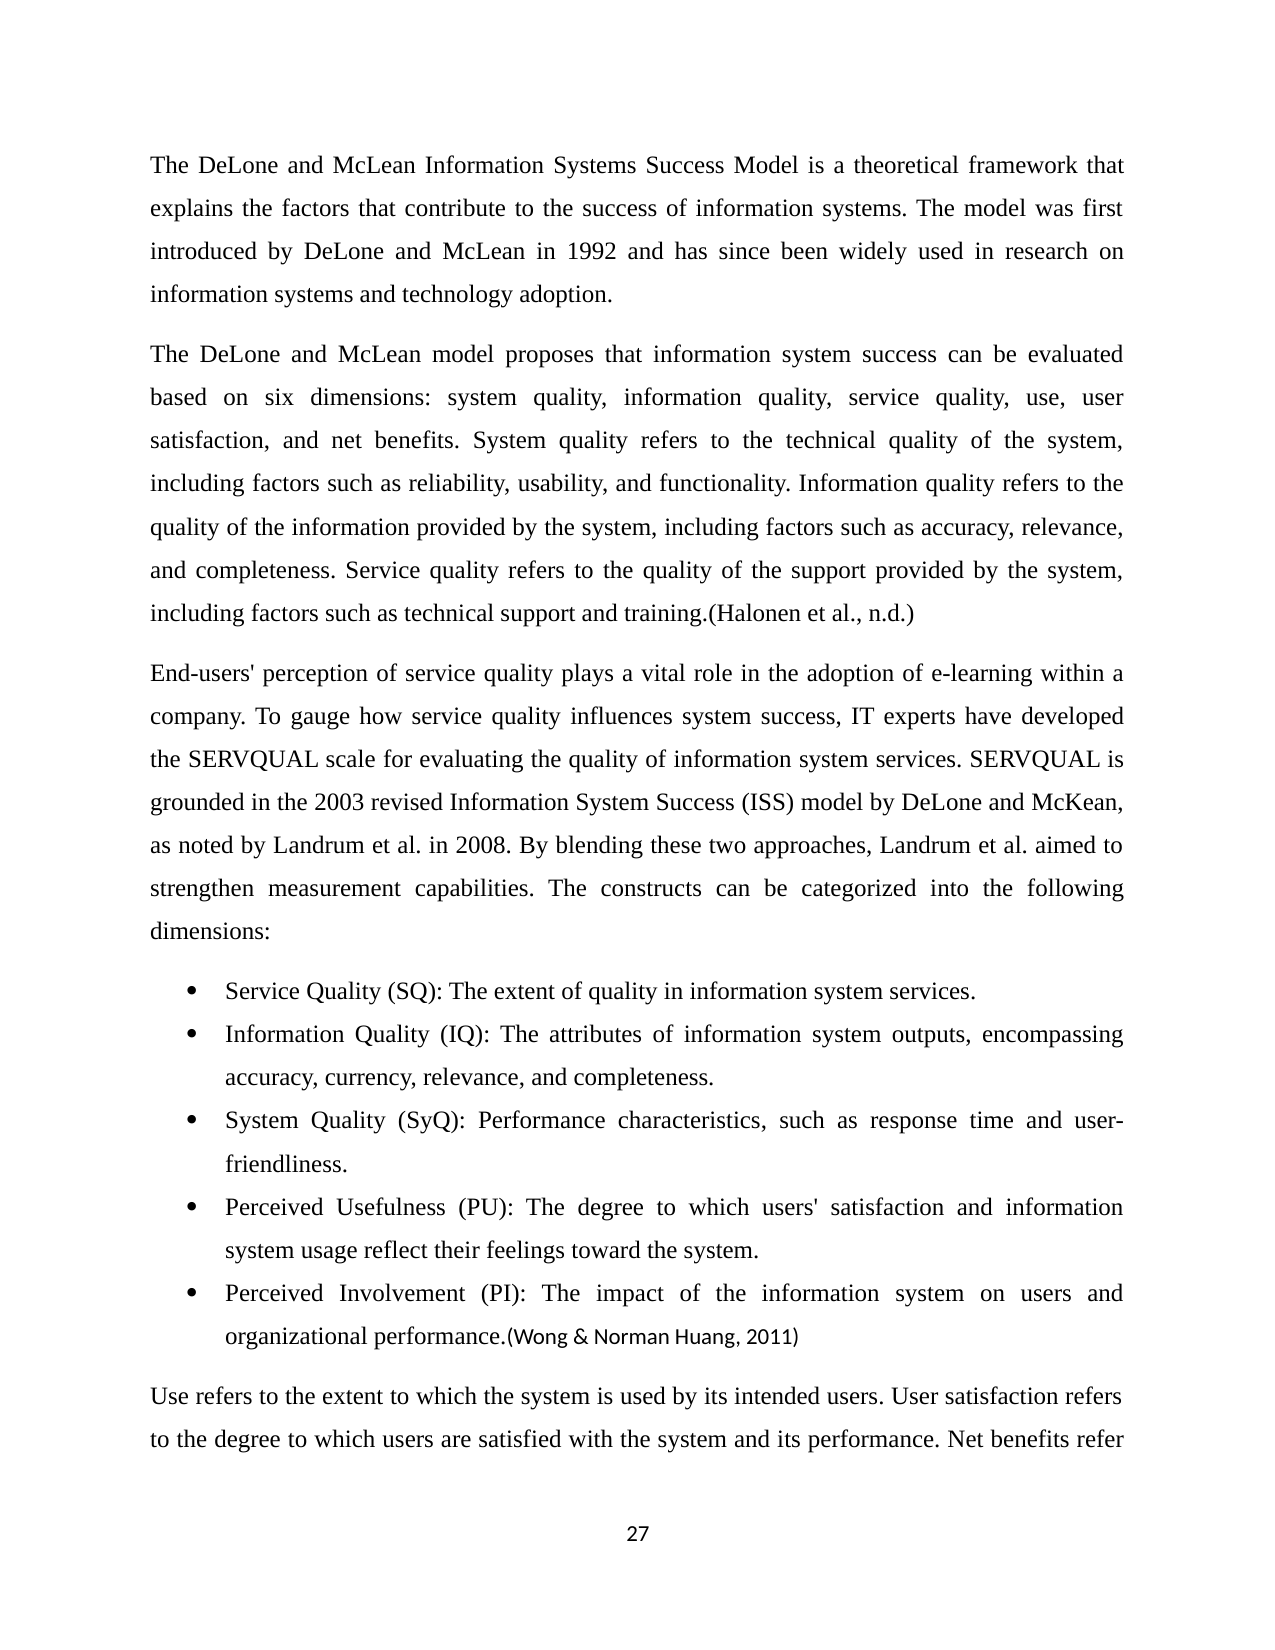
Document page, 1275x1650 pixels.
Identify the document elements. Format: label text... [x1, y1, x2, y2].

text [150, 1381, 1125, 1453]
text The DeLone and McLean Information Systems Success Model is a theoretical framework that explains the factors that contribute to the success of information systems. The model was first introduced by DeLone and McLean in 1992 and has since been widely used in research on information systems and technology adoption. [150, 150, 1125, 308]
text End-users' perception of service quality plays a vital role in the adoption of e-learning within a company. To gauge how service quality influences system success, IT experts have developed the SERVQUAL scale for evaluating the quality of information system services. SERVQUAL is grounded in the 2003 revised Information System Success (ISS) model by DeLone and McKean, as noted by Landrum et al. in 2008. By blending these two approaches, Landrum et al. aimed to strengthen measurement capabilities. The constructs can be categorized into the following dimensions: [150, 658, 1125, 945]
list Service Quality (SQ): The extent of quality in information system services. [187, 976, 1125, 1005]
text The DeLone and McLean model proposes that information system success can be evaluated based on six dimensions: system quality, information quality, service quality, use, user satisfaction, and net benefits. System quality refers to the technical quality of the system, including factors such as reliability, usability, and functionality. Information quality refers to the quality of the information provided by the system, including factors such as accuracy, relevance, and completeness. Service quality refers to the quality of the support provided by the system, including factors such as technical support and training. [150, 339, 1125, 627]
list Perceived Usefulness (PU): The degree to which users' satisfaction and information system usage reflect their feelings toward the system. [187, 1192, 1125, 1264]
list Information Quality (IQ): The attributes of information system outputs, encompassing accuracy, currency, relevance, and completeness. [187, 1019, 1125, 1091]
list Perceived Involvement (PI): The impact of the information system on users and organizational performance. [187, 1278, 1125, 1350]
list System Quality (SyQ): Performance characteristics, such as response time and user-friendliness. [187, 1106, 1125, 1177]
